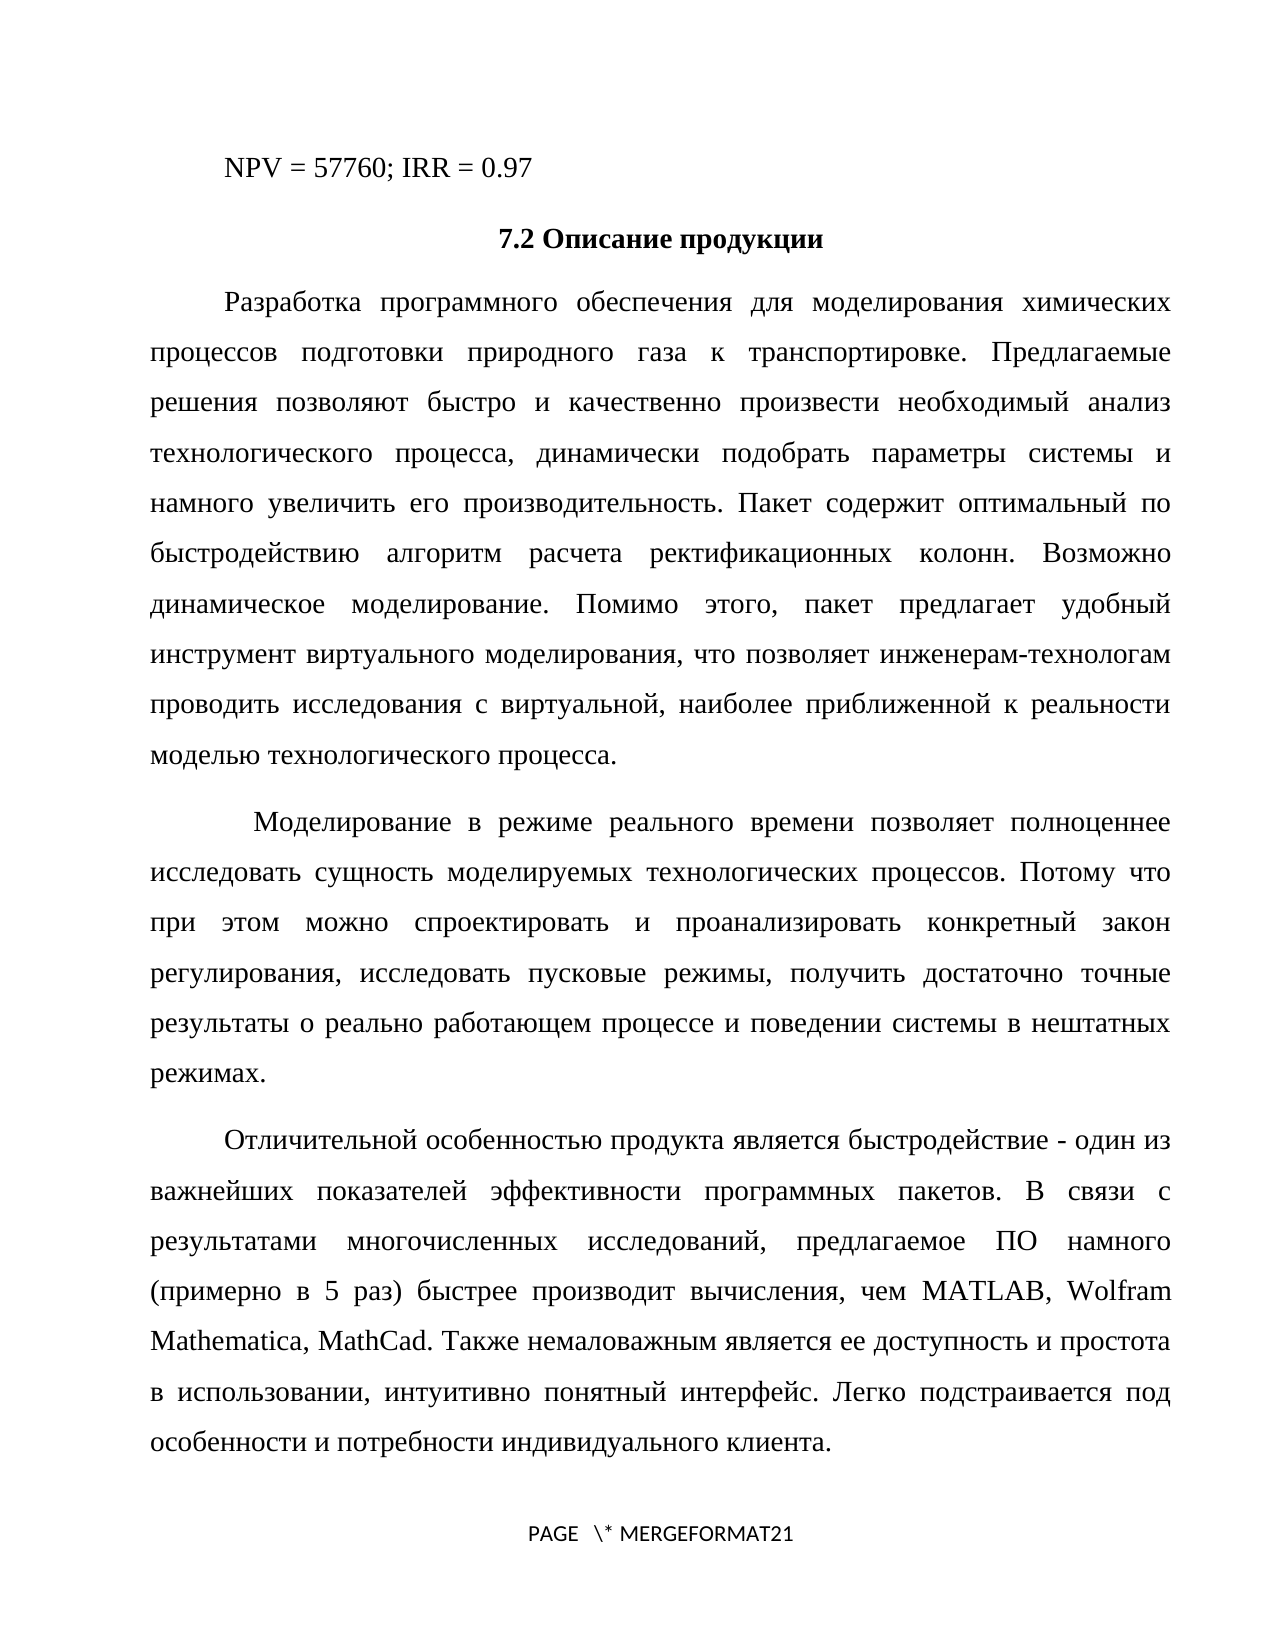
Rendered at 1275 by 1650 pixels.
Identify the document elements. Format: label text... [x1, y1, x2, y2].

text Моделирование в режиме реального времени позволяет полноценнее исследовать сущность моделируемых технологических процессов. Потому что при этом можно спроектировать и проанализировать конкретный закон регулирования, исследовать пусковые режимы, получить достаточно точные результаты о реально работающем процессе и поведении системы в нештатных режимах. [150, 804, 1172, 1089]
text Разработка программного обеспечения для моделирования химических процессов подготовки природного газа к транспортировке. Предлагаемые решения позволяют быстро и качественно произвести необходимый анализ технологического процесса, динамически подобрать параметры системы и намного увеличить его производительность. Пакет содержит оптимальный по быстродействию алгоритм расчета ректификационных колонн. Возможно динамическое моделирование. Помимо этого, пакет предлагает удобный инструмент виртуального моделирования, что позволяет инженерам-технологам проводить исследования с виртуальной, наиболее приближенной к реальности моделью технологического процесса. [150, 284, 1172, 770]
subtitle 7.2 Описание продукции [150, 221, 1172, 255]
text NPV = 57760; IRR = 0.97 [150, 150, 1172, 183]
text Отличительной особенностью продукта является быстродействие - один из важнейших показателей эффективности программных пакетов. В связи с результатами многочисленных исследований, предлагаемое ПО намного (примерно в 5 раз) быстрее производит вычисления, чем MATLAB, Wolfram Mathematica, MathCad. Также немаловажным является ее доступность и простота в использовании, интуитивно понятный интерфейс. Легко подстраивается под особенности и потребности индивидуального клиента. [150, 1122, 1172, 1458]
